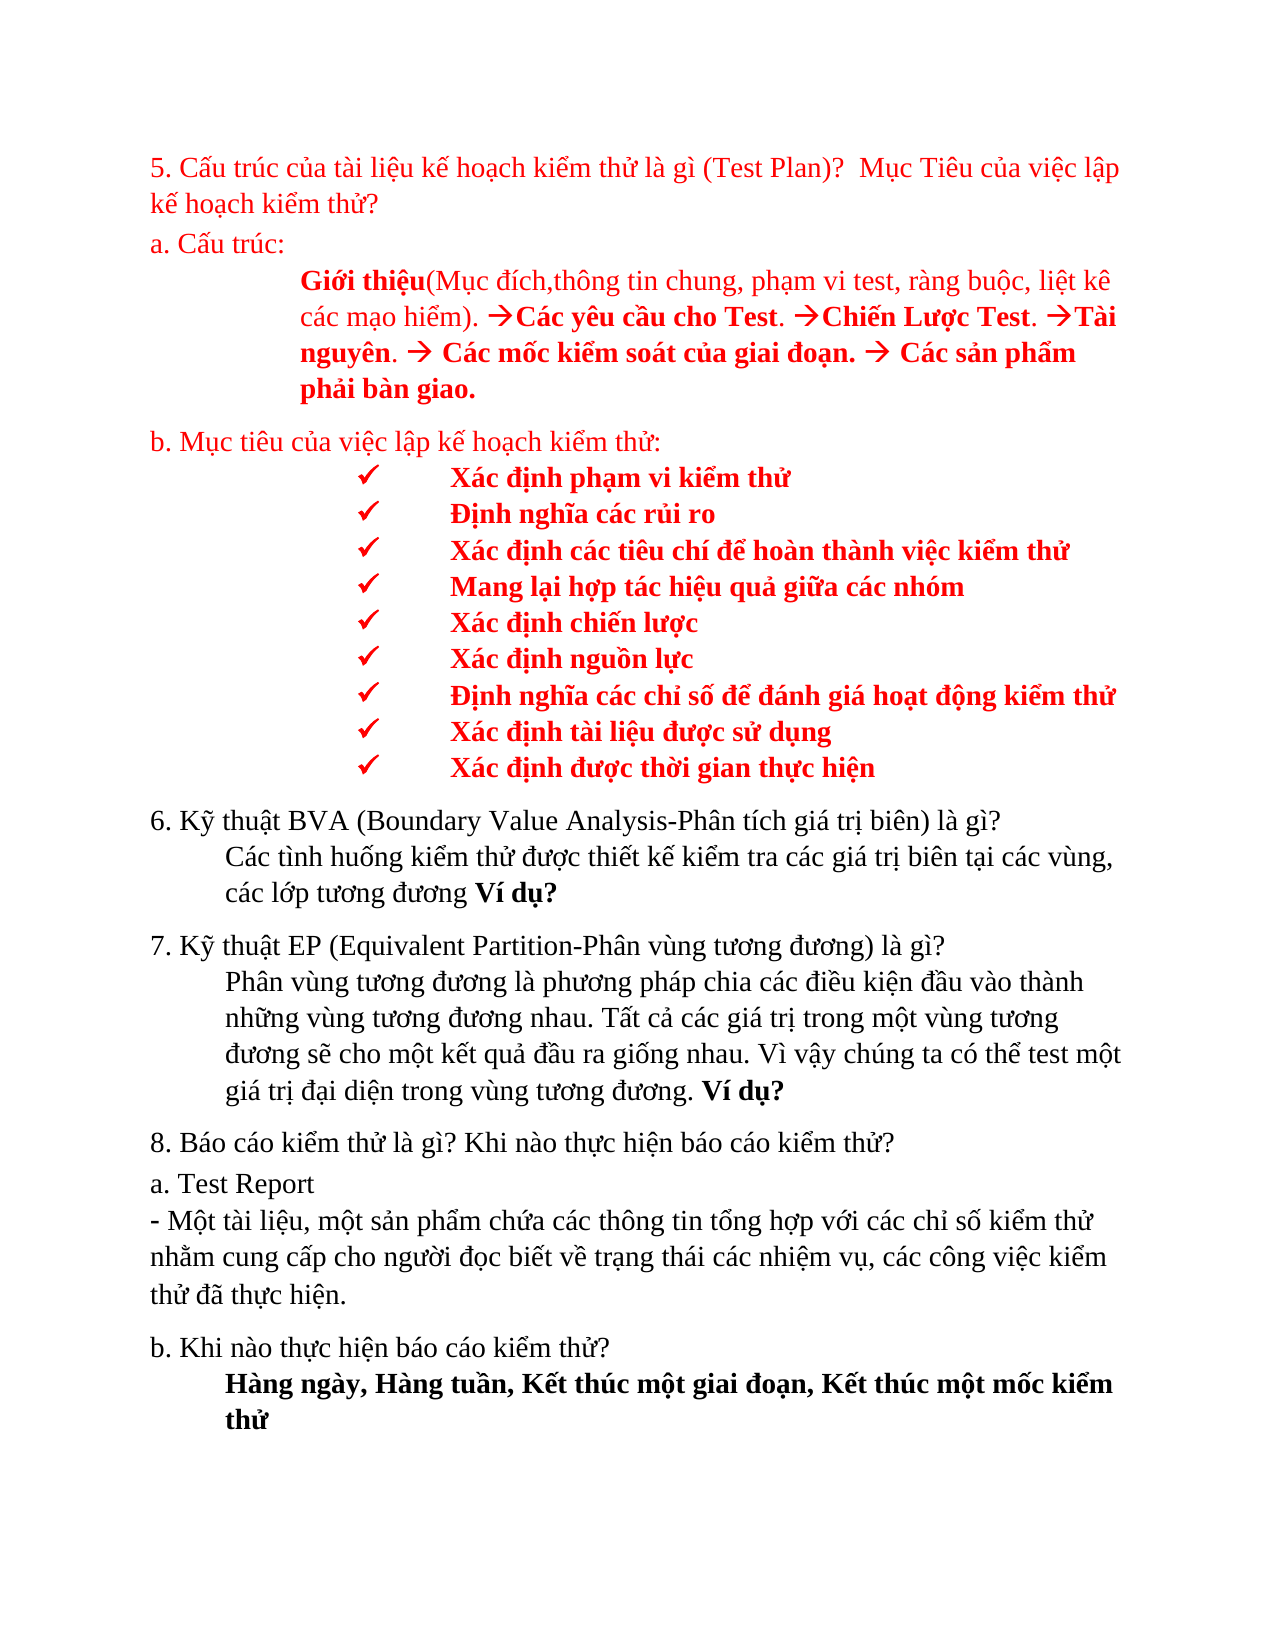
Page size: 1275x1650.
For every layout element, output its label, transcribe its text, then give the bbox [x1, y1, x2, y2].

list Xác định nguồn lực [356, 641, 1125, 675]
subtitle a. Test Report [150, 1166, 1125, 1199]
list Định nghĩa các rủi ro [356, 496, 1125, 530]
list Phân vùng tương đương là phương pháp chia các điều kiện đầu vào thành những vùng tương đương nhau. Tất cả các giá trị trong một vùng tương đương sẽ cho một kết quả đầu ra giống nhau. Vì vậy chúng ta có thể test một giá trị đại diện trong vùng tương đương. Ví dụ? [225, 964, 1125, 1106]
subtitle b. Mục tiêu của việc lập kế hoạch kiểm thử: [150, 424, 1125, 458]
list Xác định các tiêu chí để hoàn thành việc kiểm thử [356, 533, 1125, 566]
subtitle 7. Kỹ thuật EP (Equivalent Partition-Phân vùng tương đương) là gì? [150, 928, 1125, 962]
list Xác định được thời gian thực hiện [356, 750, 1125, 784]
subtitle b. Khi nào thực hiện báo cáo kiểm thử? [150, 1330, 1125, 1363]
list Các tình huống kiểm thử được thiết kế kiểm tra các giá trị biên tại các vùng, các lớp tương đương Ví dụ? [225, 839, 1125, 909]
text - Một tài liệu, một sản phẩm chứa các thông tin tổng hợp với các chỉ số kiểm thử nhằm cung cấp cho người đọc biết về trạng thái các nhiệm vụ, các công việc kiểm thử đã thực hiện. [150, 1202, 1125, 1311]
subtitle 6. Kỹ thuật BVA (Boundary Value Analysis-Phân tích giá trị biên) là gì? [150, 803, 1125, 837]
list Giới thiệu(Mục đích,thông tin chung, phạm vi test, ràng buộc, liệt kê các mạo hiểm). Các yêu cầu cho Test. Chiến Lược Test. Tài nguyên. Các mốc kiểm soát của giai đoạn. Các sản phẩm phải bàn giao. [300, 263, 1125, 405]
list Hàng ngày, Hàng tuần, Kết thúc một giai đoạn, Kết thúc một mốc kiểm thử [225, 1366, 1125, 1436]
subtitle 8. Báo cáo kiểm thử là gì? Khi nào thực hiện báo cáo kiểm thử? [150, 1126, 1125, 1159]
list Xác định phạm vi kiểm thử [356, 460, 1125, 494]
subtitle a. Cấu trúc: [150, 226, 1125, 260]
list Xác định tài liệu được sử dụng [356, 714, 1125, 748]
list Định nghĩa các chỉ số để đánh giá hoạt động kiểm thử [356, 678, 1125, 711]
list Mang lại hợp tác hiệu quả giữa các nhóm [356, 569, 1125, 603]
subtitle 5. Cấu trúc của tài liệu kế hoạch kiểm thử là gì (Test Plan)? Mục Tiêu của việc lập kế hoạch kiểm thử? [150, 150, 1125, 220]
list Xác định chiến lược [356, 605, 1125, 639]
